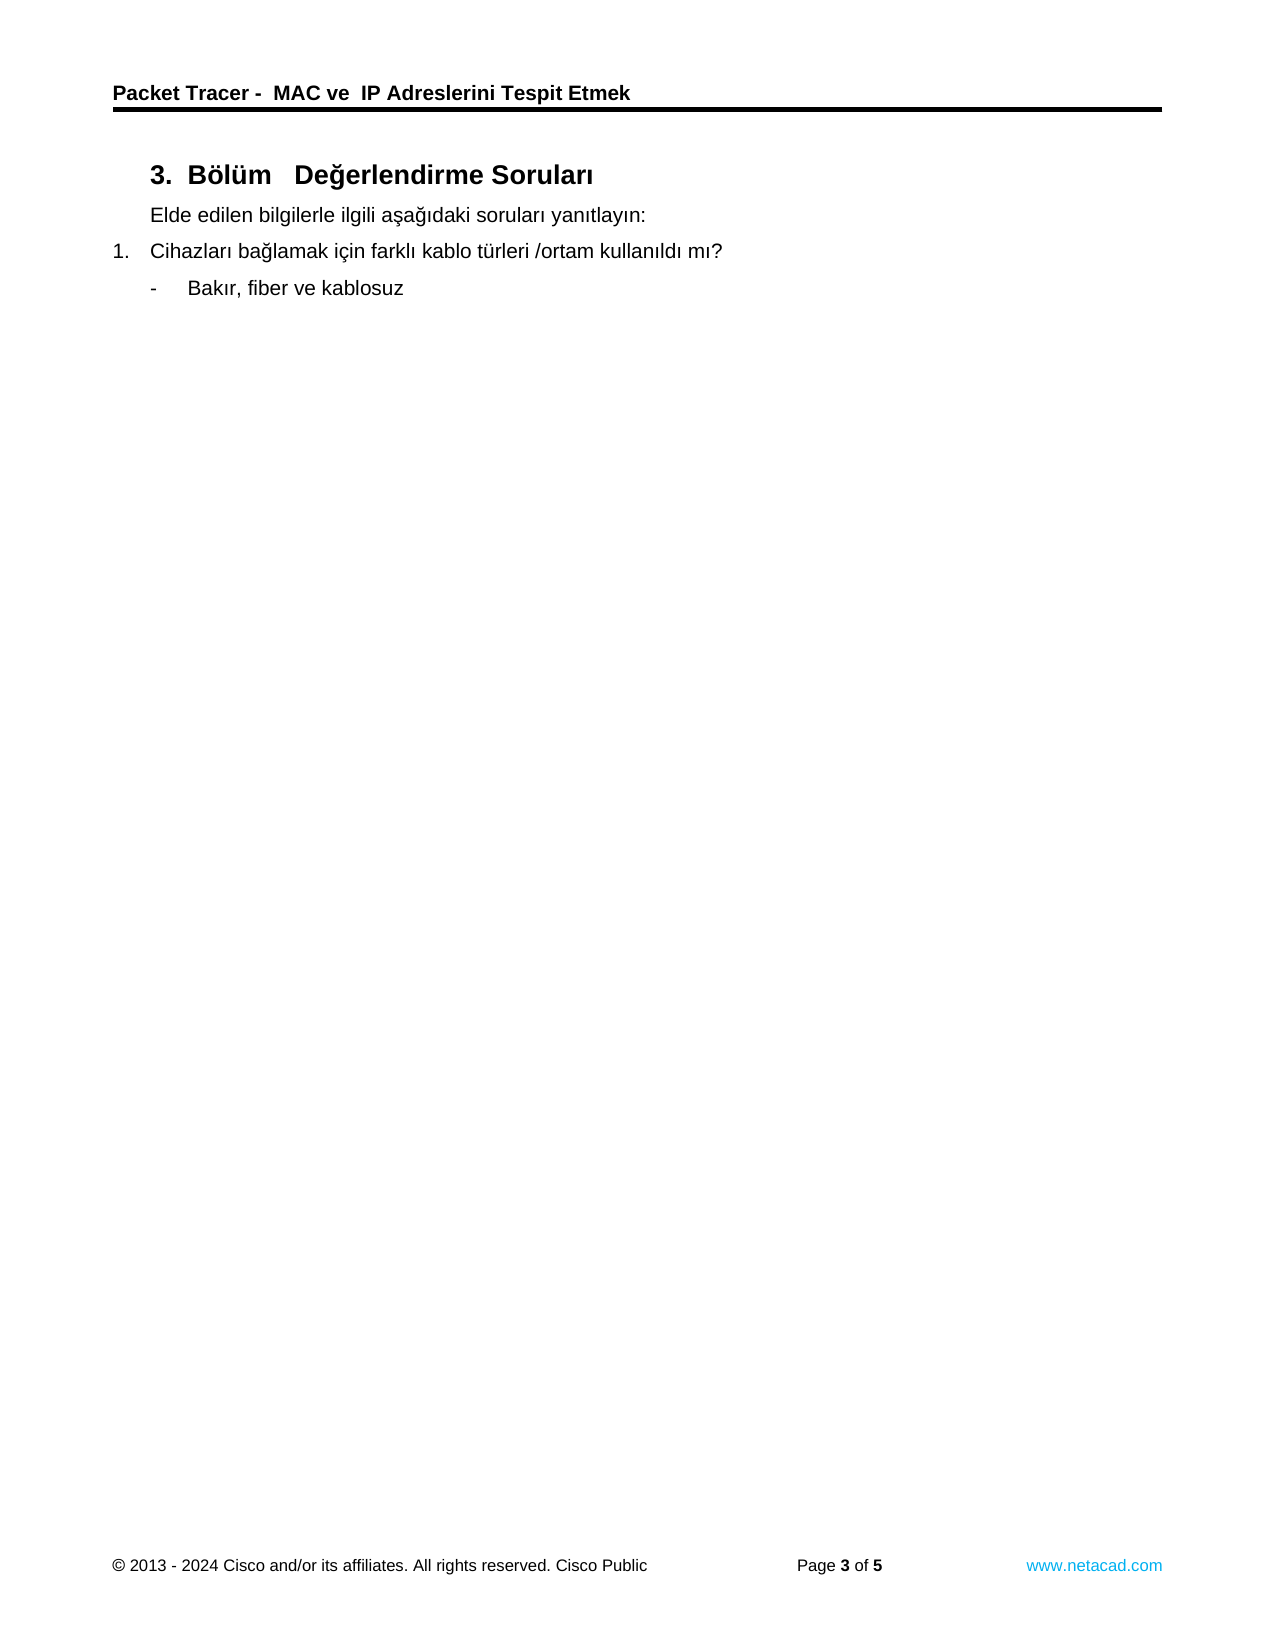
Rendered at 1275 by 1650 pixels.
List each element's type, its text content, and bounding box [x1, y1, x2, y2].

list Bölüm Değerlendirme Soruları [150, 159, 1162, 190]
text Cihazları bağlamak için farklı kablo türleri /ortam kullanıldı mı? [112, 239, 1162, 263]
text Elde edilen bilgilerle ilgili aşağıdaki soruları yanıtlayın: [150, 203, 1162, 227]
list Bakır, fiber ve kablosuz [150, 276, 1162, 299]
